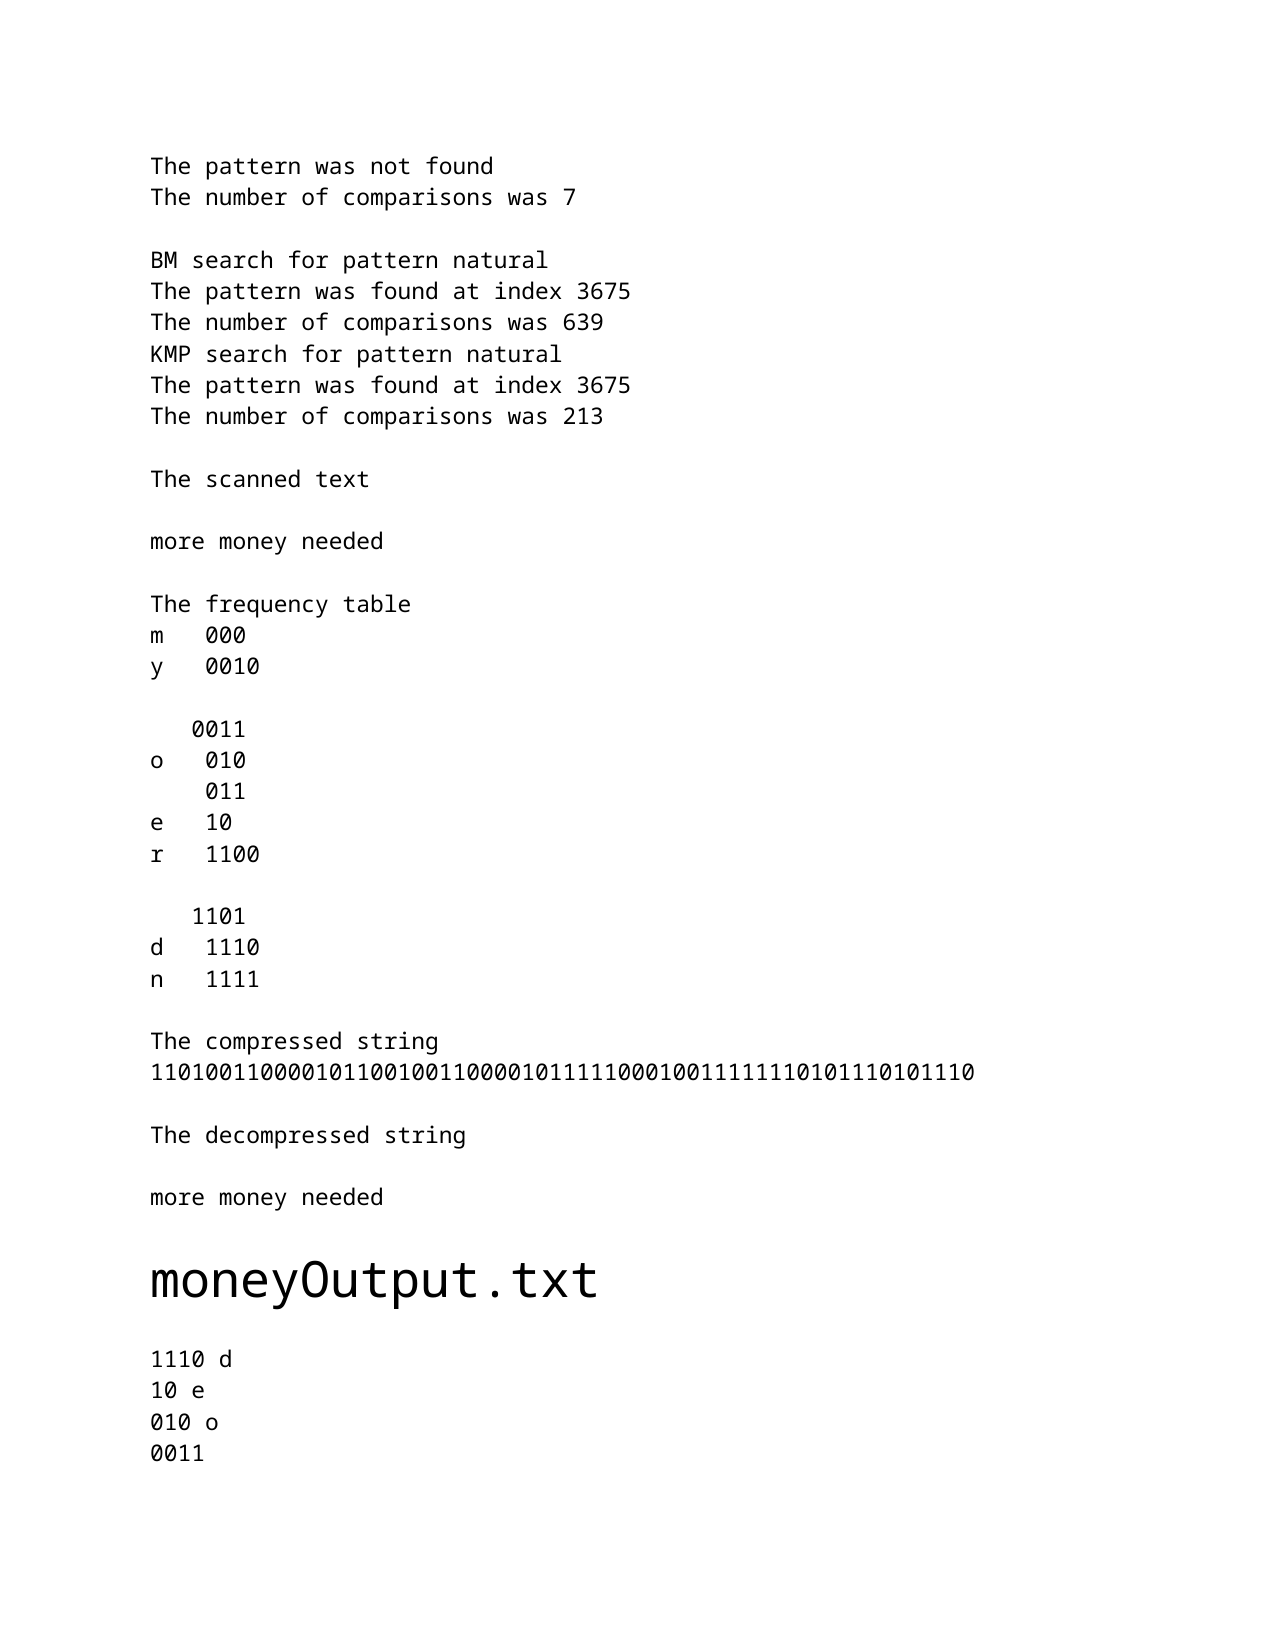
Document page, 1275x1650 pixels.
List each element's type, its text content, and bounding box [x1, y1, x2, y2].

text y 0010 [150, 650, 1125, 681]
text BM search for pattern natural [150, 244, 1125, 275]
text r 1100 [150, 837, 1125, 869]
text e 10 [150, 806, 1125, 837]
text 1101 [150, 900, 1125, 931]
text 010 o [150, 1405, 1125, 1437]
text The number of comparisons was 639 [150, 306, 1125, 337]
text 1110 d [150, 1343, 1125, 1374]
text more money needed [150, 525, 1125, 556]
text KMP search for pattern natural [150, 337, 1125, 369]
text moneyOutput.txt [150, 1244, 1125, 1312]
text o 010 [150, 744, 1125, 775]
text 011 [150, 775, 1125, 806]
text 0011 [150, 1437, 1125, 1468]
text The decompressed string [150, 1119, 1125, 1150]
text The pattern was not found [150, 150, 1125, 181]
text m 000 [150, 619, 1125, 650]
text more money needed [150, 1181, 1125, 1212]
text n 1111 [150, 962, 1125, 994]
text 0011 [150, 712, 1125, 744]
text The pattern was found at index 3675 [150, 275, 1125, 306]
text The number of comparisons was 213 [150, 400, 1125, 431]
text The pattern was found at index 3675 [150, 369, 1125, 400]
text d 1110 [150, 931, 1125, 962]
text The compressed string [150, 1025, 1125, 1056]
text The number of comparisons was 7 [150, 181, 1125, 212]
text The frequency table [150, 587, 1125, 619]
text The scanned text [150, 462, 1125, 494]
text 110100110000101100100110000101111100010011111110101110101110 [150, 1056, 1125, 1087]
text 10 e [150, 1374, 1125, 1405]
